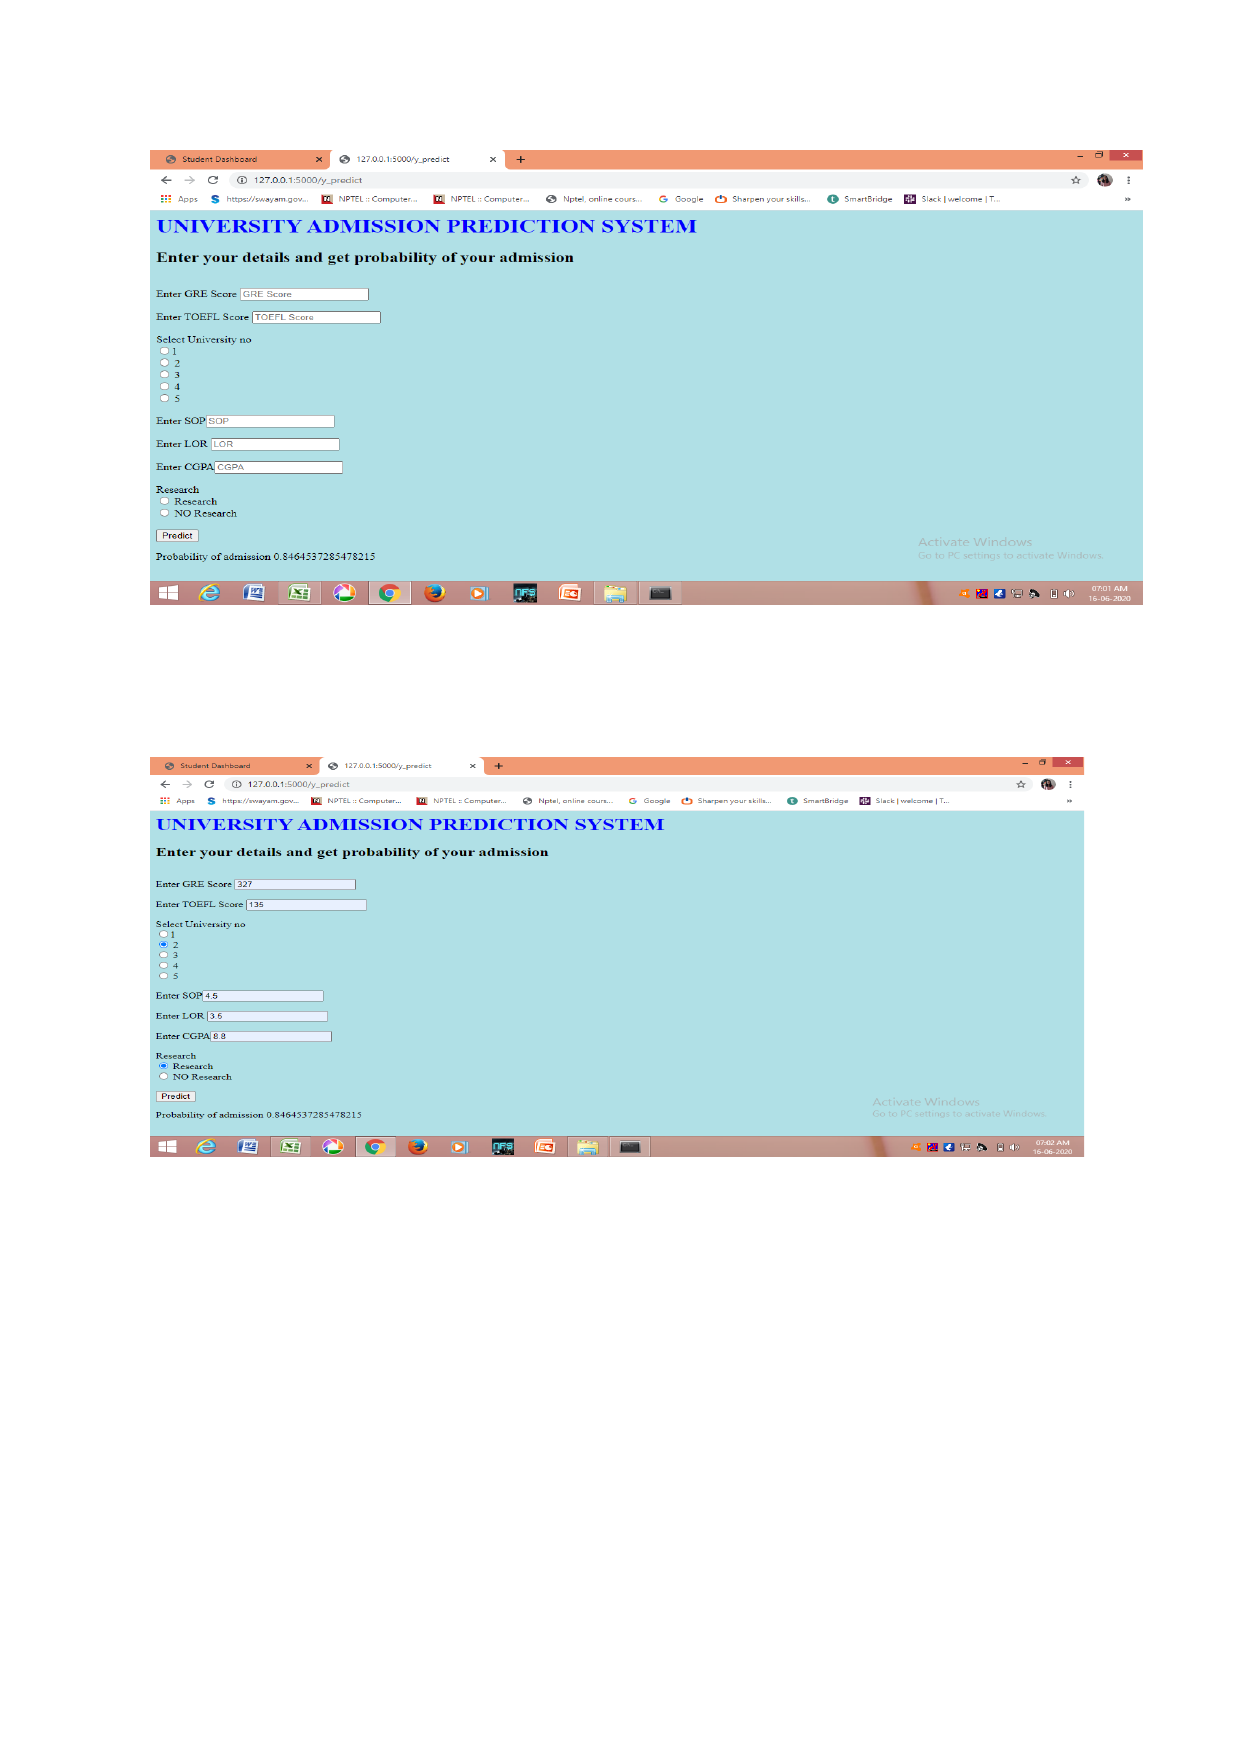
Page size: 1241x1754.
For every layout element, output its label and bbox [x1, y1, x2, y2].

picture [150, 757, 1085, 1288]
picture [150, 150, 1143, 754]
